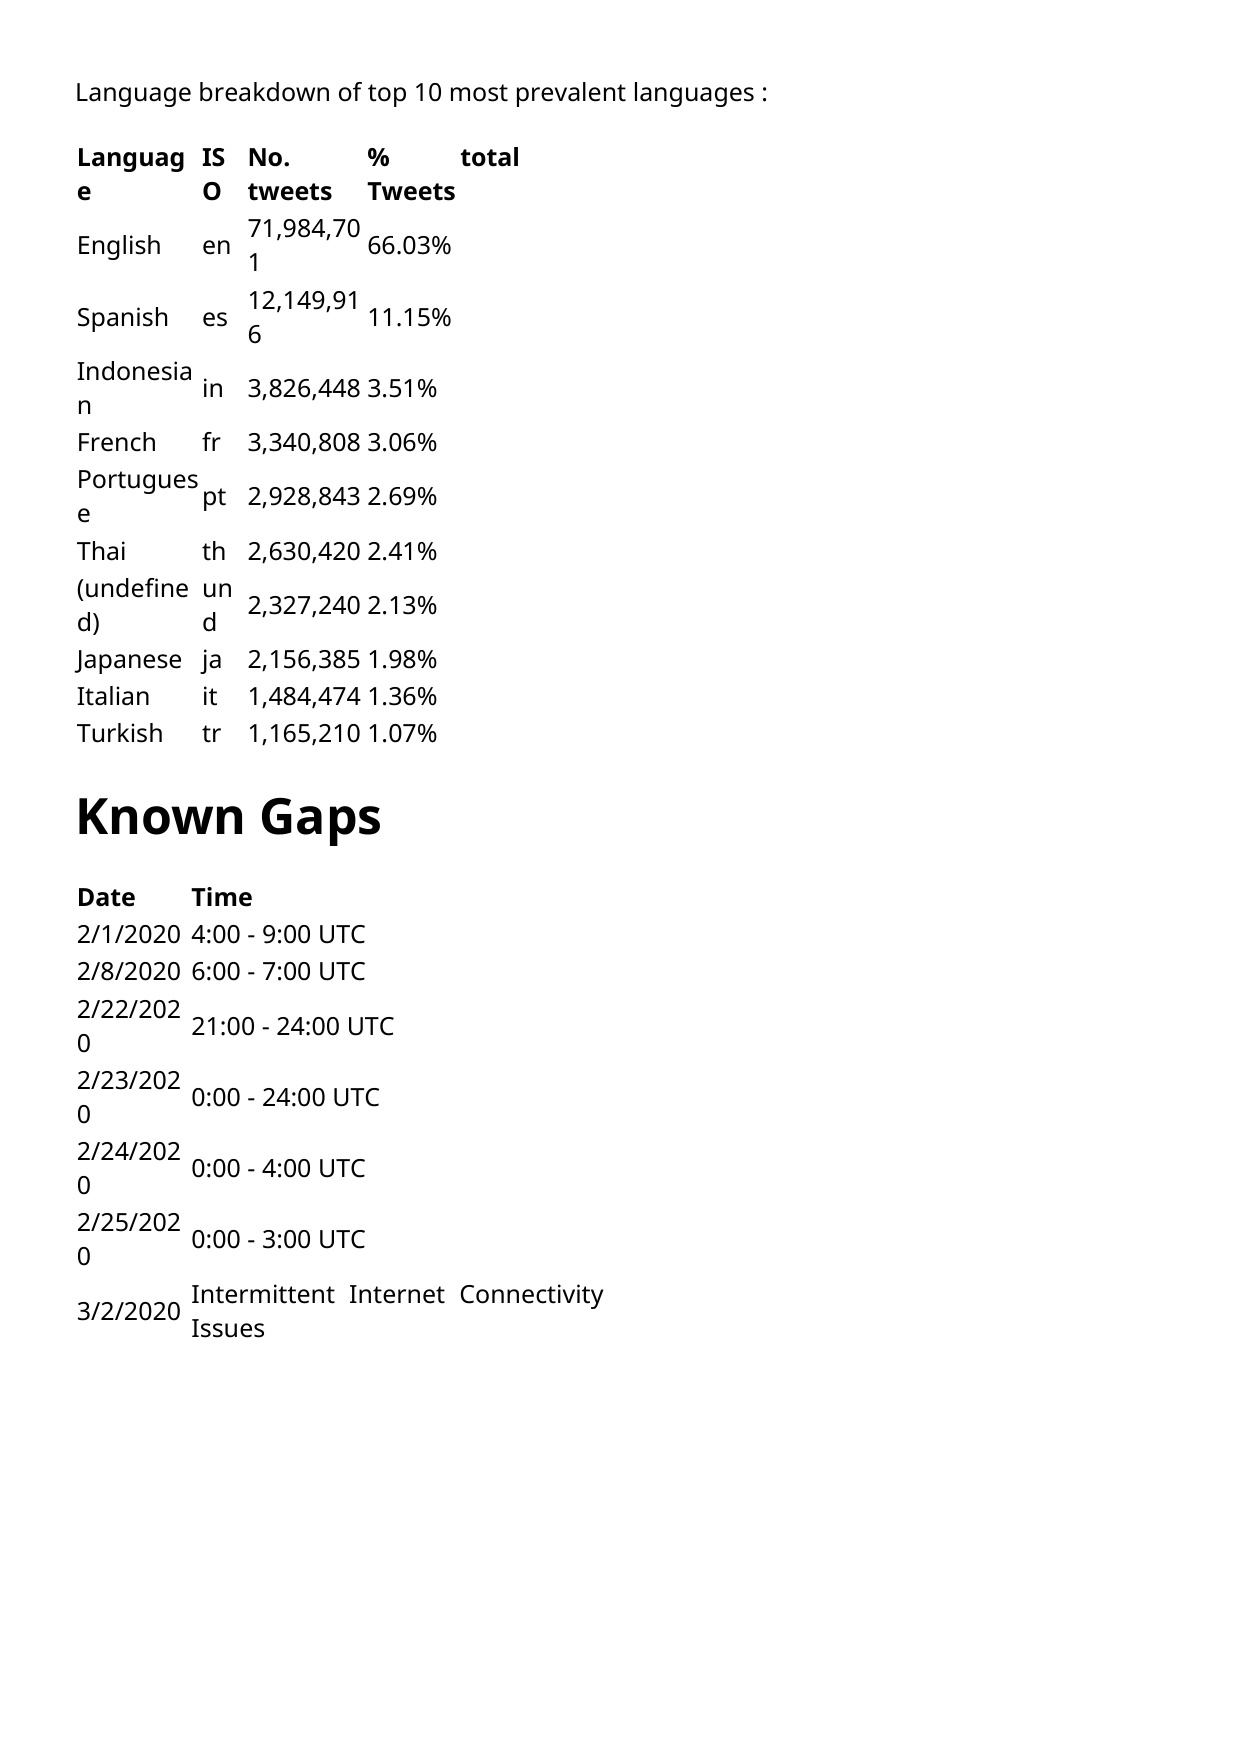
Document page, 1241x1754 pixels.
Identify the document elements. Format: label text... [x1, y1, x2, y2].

table_cell 2/22/2020 [75, 990, 189, 1061]
table_cell 2/24/2020 [75, 1132, 189, 1203]
table_cell 0:00 - 24:00 UTC [190, 1061, 605, 1132]
table_cell 4:00 - 9:00 UTC [190, 915, 605, 952]
table_cell 3/2/2020 [75, 1275, 189, 1346]
table_cell it [200, 677, 246, 714]
table_cell 2/25/2020 [75, 1204, 189, 1275]
table_cell 71,984,701 [246, 210, 366, 281]
table_cell 11.15% [366, 281, 522, 352]
table_cell und [200, 569, 246, 640]
table_cell English [75, 210, 200, 281]
table_cell 3,826,448 [246, 352, 366, 423]
table_cell Indonesian [75, 352, 200, 423]
table_cell 2.69% [366, 460, 522, 532]
table_cell 2,630,420 [246, 532, 366, 569]
table_cell 1.36% [366, 677, 522, 714]
table_cell Turkish [75, 715, 200, 752]
table_cell 66.03% [366, 210, 522, 281]
table_cell Spanish [75, 281, 200, 352]
table_cell tr [200, 715, 246, 752]
text Known Gaps [75, 781, 1165, 849]
table_cell es [200, 281, 246, 352]
table_cell 2.13% [366, 569, 522, 640]
table_cell 1.98% [366, 640, 522, 677]
table_cell 0:00 - 3:00 UTC [190, 1204, 605, 1275]
table_header Language [75, 138, 200, 209]
table_cell 6:00 - 7:00 UTC [190, 953, 605, 990]
table_header Time [190, 878, 605, 915]
table_cell in [200, 352, 246, 423]
table_cell 2,156,385 [246, 640, 366, 677]
text Language breakdown of top 10 most prevalent languages : [75, 75, 1165, 109]
table_cell Thai [75, 532, 200, 569]
table_cell French [75, 423, 200, 460]
table_cell en [200, 210, 246, 281]
table_cell 2,327,240 [246, 569, 366, 640]
table_cell 2/8/2020 [75, 953, 189, 990]
table_cell fr [200, 423, 246, 460]
table_cell th [200, 532, 246, 569]
table_cell 1,484,474 [246, 677, 366, 714]
table_cell 1.07% [366, 715, 522, 752]
table_cell 3.51% [366, 352, 522, 423]
table_cell 3.06% [366, 423, 522, 460]
table_cell (undefined) [75, 569, 200, 640]
table_cell Japanese [75, 640, 200, 677]
table_cell Italian [75, 677, 200, 714]
table_cell 2,928,843 [246, 460, 366, 532]
table_cell 3,340,808 [246, 423, 366, 460]
table_cell 0:00 - 4:00 UTC [190, 1132, 605, 1203]
table_cell Intermittent Internet Connectivity Issues [190, 1275, 605, 1346]
table_cell 12,149,916 [246, 281, 366, 352]
table_cell 2.41% [366, 532, 522, 569]
table_header No. tweets [246, 138, 366, 209]
table_cell ja [200, 640, 246, 677]
table_cell Portuguese [75, 460, 200, 532]
table_cell 2/1/2020 [75, 915, 189, 952]
table_cell 2/23/2020 [75, 1061, 189, 1132]
table_header Date [75, 878, 189, 915]
table_cell 1,165,210 [246, 715, 366, 752]
table_cell pt [200, 460, 246, 532]
table_cell 21:00 - 24:00 UTC [190, 990, 605, 1061]
table_header ISO [200, 138, 246, 209]
table_header % total Tweets [366, 138, 522, 209]
